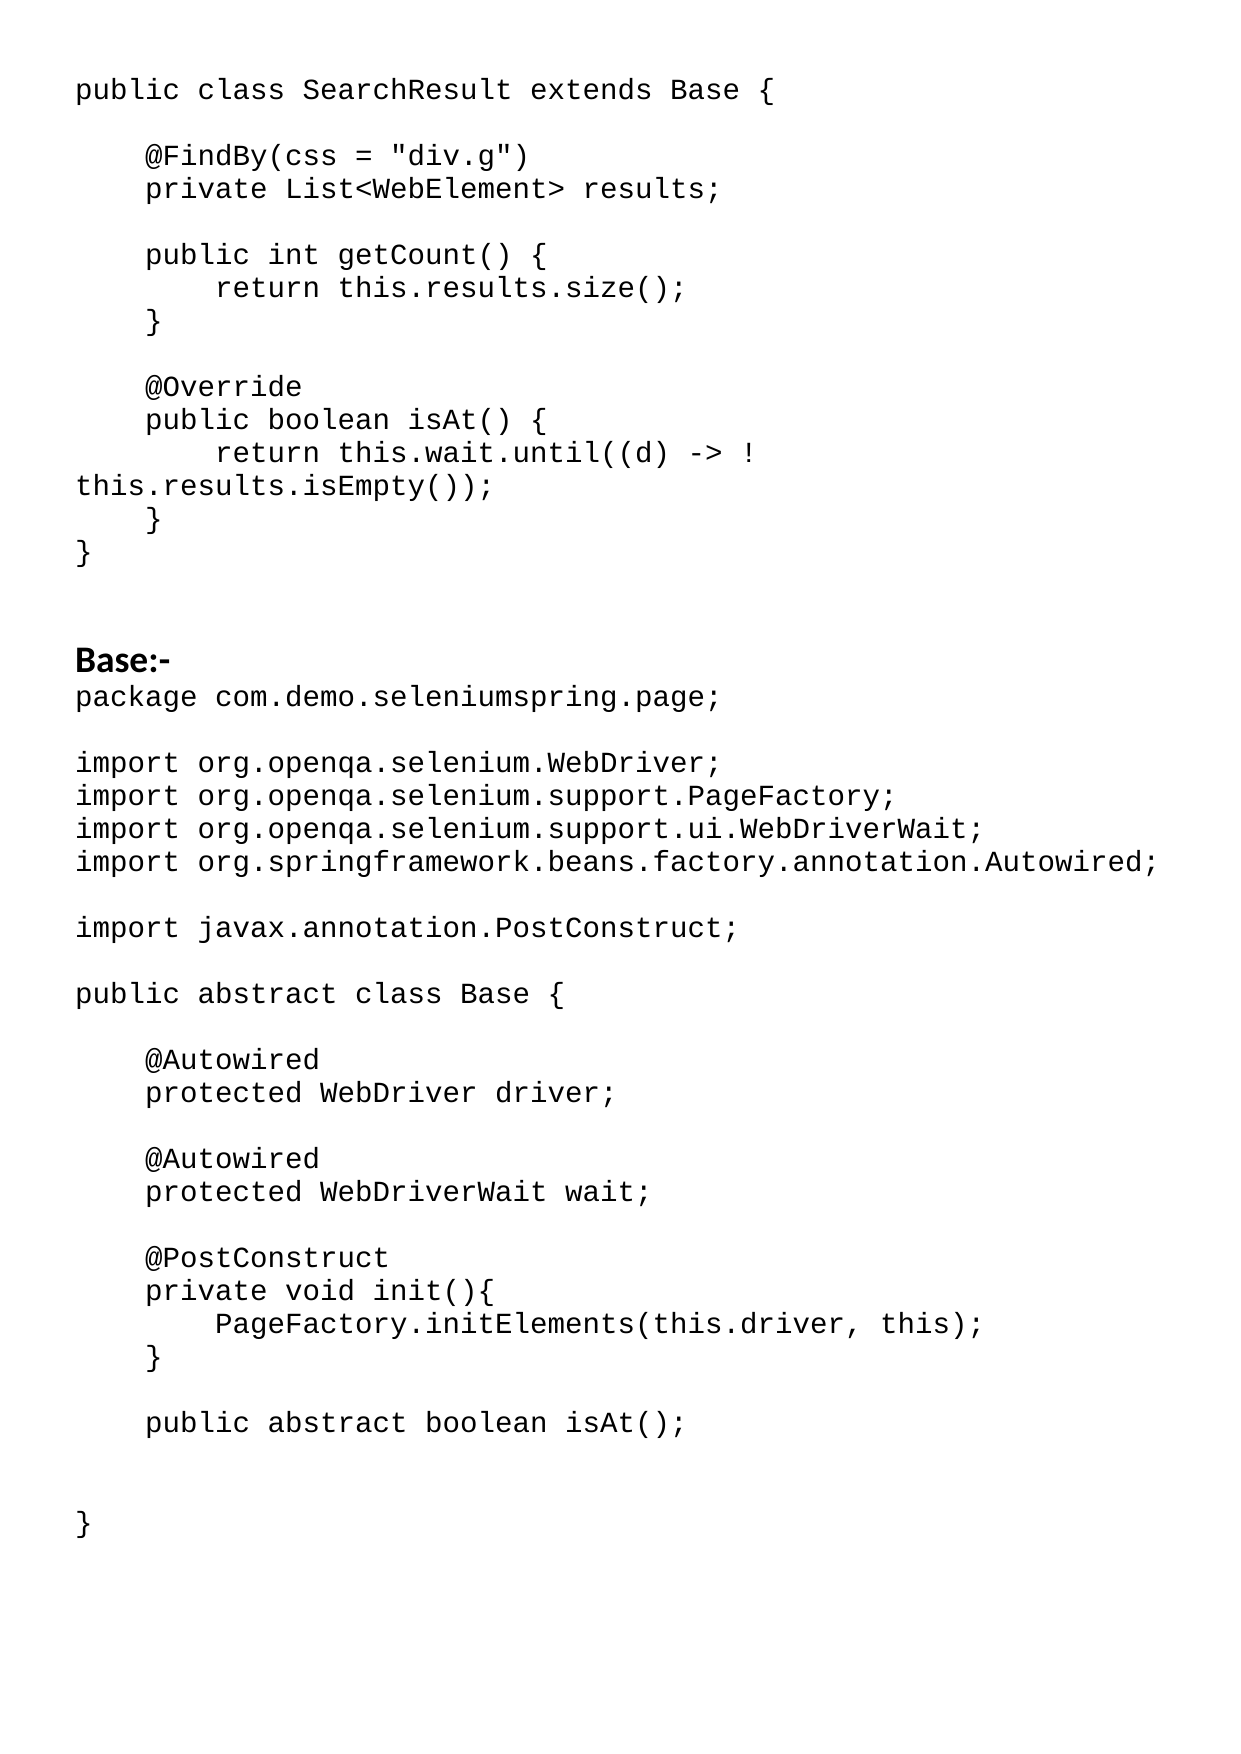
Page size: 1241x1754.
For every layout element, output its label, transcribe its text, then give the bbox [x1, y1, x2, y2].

text Base:- [75, 636, 1165, 682]
text @Override [75, 372, 1165, 405]
text import javax.annotation.PostConstruct; [75, 913, 1165, 946]
text import org.openqa.selenium.WebDriver; [75, 748, 1165, 781]
text @FindBy(css = "div.g") [75, 141, 1165, 174]
text package com.demo.seleniumspring.page; [75, 682, 1165, 715]
text public class SearchResult extends Base { [75, 75, 1165, 108]
text public abstract class Base { [75, 979, 1165, 1012]
text return this.wait.until((d) -> !this.results.isEmpty()); [75, 438, 1165, 504]
text public boolean isAt() { [75, 405, 1165, 438]
text } [75, 504, 1165, 537]
text @Autowired [75, 1045, 1165, 1078]
text private void init(){ [75, 1277, 1165, 1309]
text import org.springframework.beans.factory.annotation.Autowired; [75, 847, 1165, 880]
text } [75, 306, 1165, 339]
text protected WebDriver driver; [75, 1078, 1165, 1111]
text } [75, 1508, 1165, 1541]
text private List<WebElement> results; [75, 174, 1165, 207]
text public int getCount() { [75, 240, 1165, 273]
text } [75, 1343, 1165, 1376]
text return this.results.size(); [75, 273, 1165, 306]
text import org.openqa.selenium.support.ui.WebDriverWait; [75, 814, 1165, 847]
text import org.openqa.selenium.support.PageFactory; [75, 781, 1165, 814]
text PageFactory.initElements(this.driver, this); [75, 1309, 1165, 1343]
text public abstract boolean isAt(); [75, 1409, 1165, 1442]
text @PostConstruct [75, 1243, 1165, 1277]
text @Autowired [75, 1144, 1165, 1177]
text protected WebDriverWait wait; [75, 1177, 1165, 1211]
text } [75, 537, 1165, 570]
